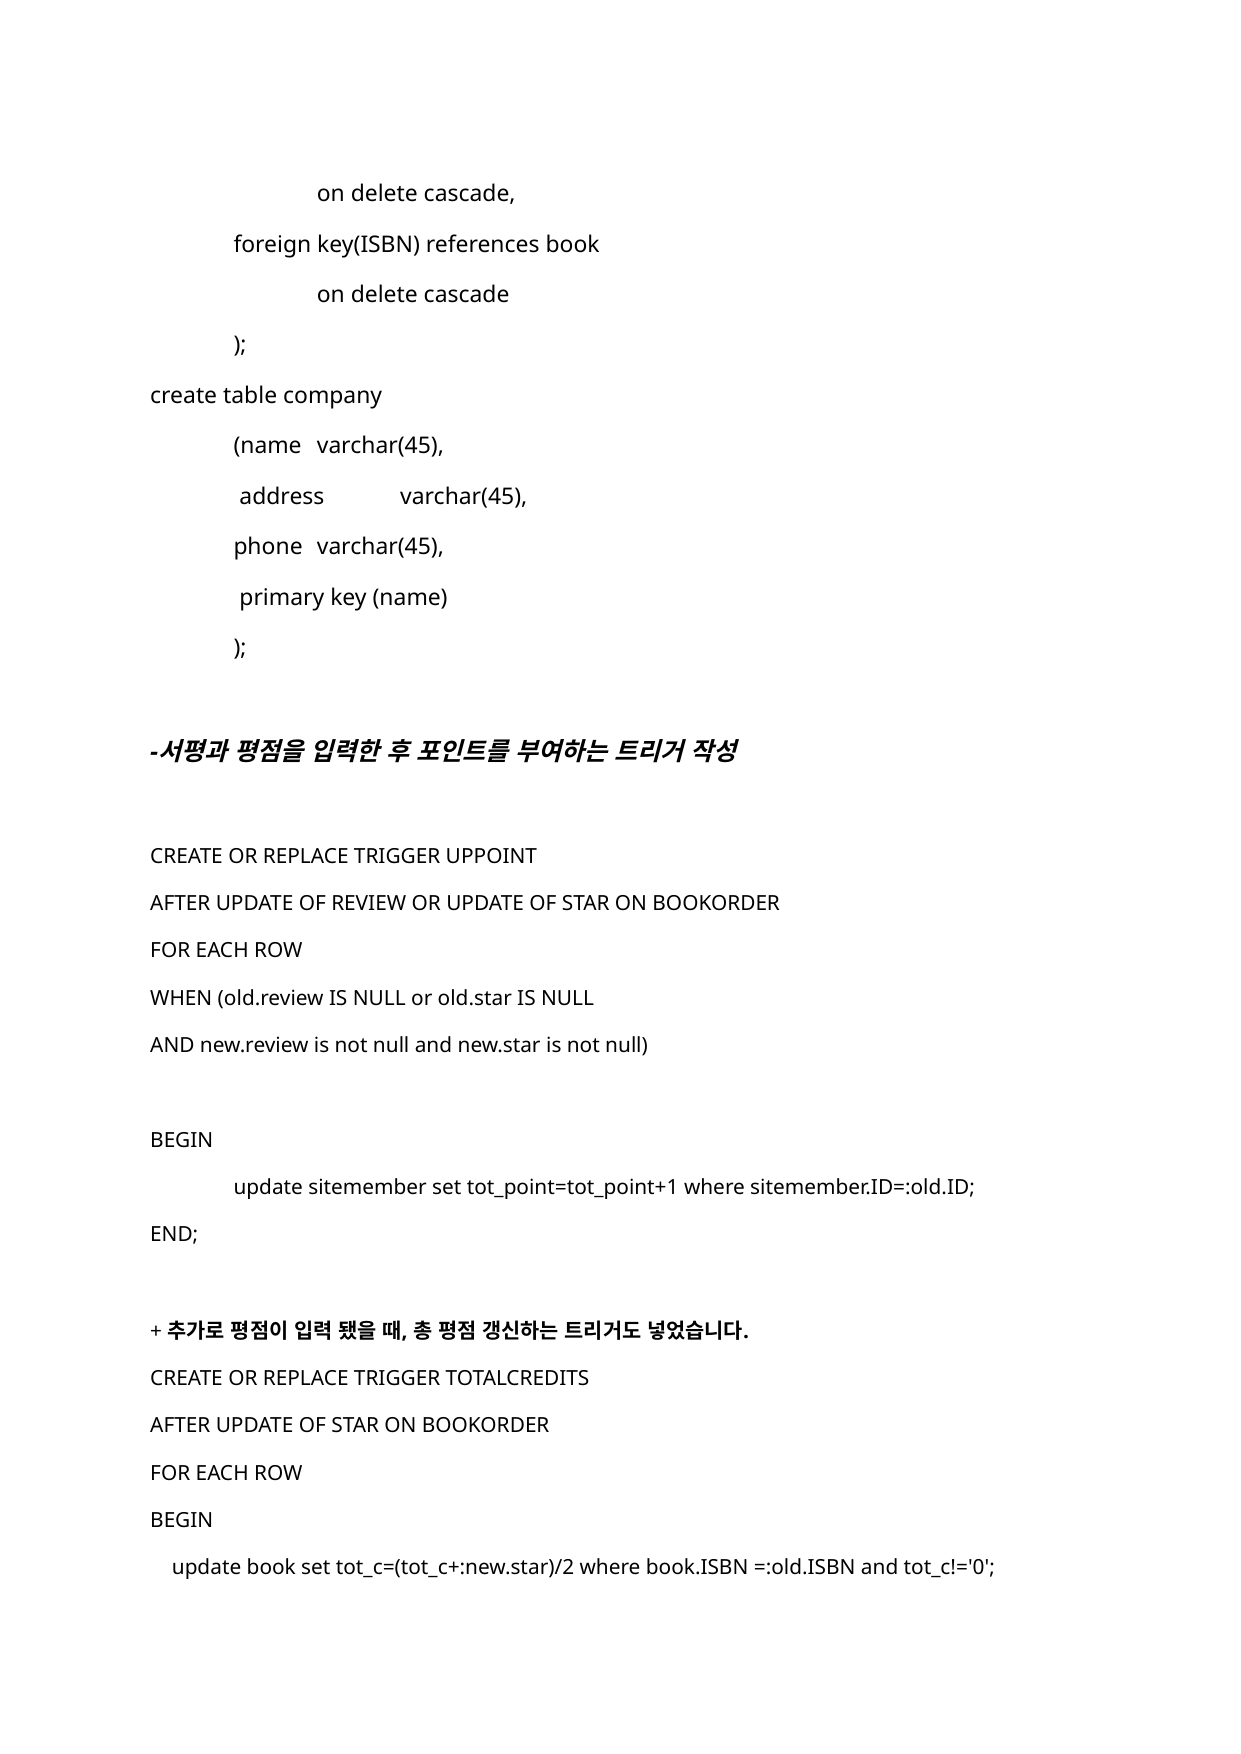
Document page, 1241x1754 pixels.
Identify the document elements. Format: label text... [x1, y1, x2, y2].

text ); [150, 631, 1090, 662]
text -서평과 평점을 입력한 후 포인트를 부여하는 트리거 작성 [150, 732, 1090, 768]
text create table company [150, 379, 1090, 410]
text CREATE OR REPLACE TRIGGER UPPOINT [150, 841, 1090, 869]
text primary key (name) [150, 581, 1090, 612]
text WHEN (old.review IS NULL or old.star IS NULL [150, 983, 1090, 1011]
text update sitemember set tot_point=tot_point+1 where sitemember.ID=:old.ID; [150, 1172, 1090, 1200]
text ); [150, 328, 1090, 360]
text FOR EACH ROW [150, 936, 1090, 964]
text AFTER UPDATE OF STAR ON BOOKORDER [150, 1411, 1090, 1439]
text (name varchar(45), [150, 429, 1090, 461]
text FOR EACH ROW [150, 1458, 1090, 1486]
text address varchar(45), [150, 480, 1090, 511]
text BEGIN [150, 1125, 1090, 1153]
text phone varchar(45), [150, 530, 1090, 561]
text update book set tot_c=(tot_c+:new.star)/2 where book.ISBN =:old.ISBN and tot_c!='0'; [150, 1552, 1090, 1581]
text CREATE OR REPLACE TRIGGER TOTALCREDITS [150, 1363, 1090, 1392]
text on delete cascade [150, 278, 1090, 309]
text foreign key(ISBN) references book [150, 228, 1090, 259]
text + 추가로 평점이 입력 됐을 때, 총 평점 갱신하는 트리거도 넣었습니다. [150, 1314, 1090, 1344]
text AFTER UPDATE OF REVIEW OR UPDATE OF STAR ON BOOKORDER [150, 888, 1090, 917]
text AND new.review is not null and new.star is not null) [150, 1030, 1090, 1058]
text BEGIN [150, 1505, 1090, 1533]
text END; [150, 1219, 1090, 1248]
text on delete cascade, [150, 177, 1090, 208]
